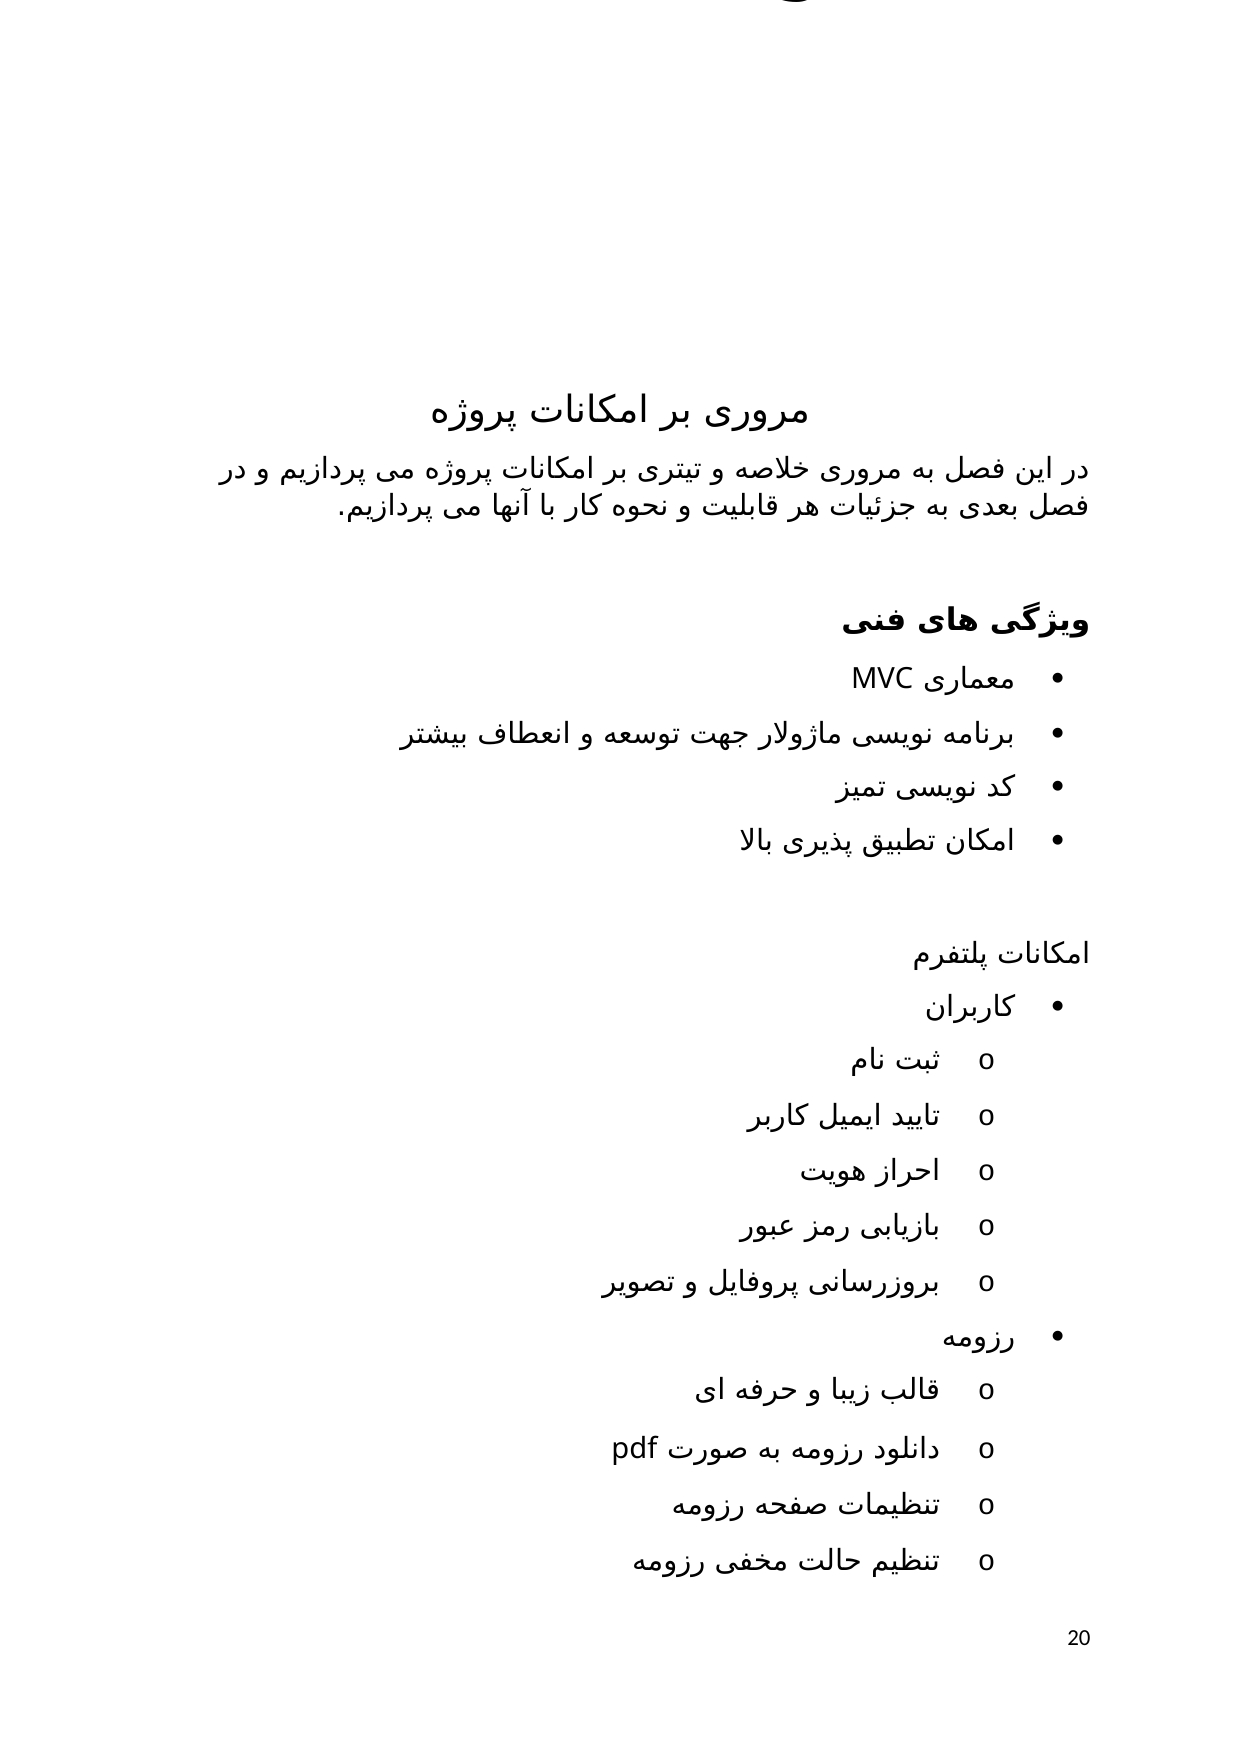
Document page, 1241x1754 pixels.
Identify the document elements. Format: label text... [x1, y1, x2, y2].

list قالب زیبا و حرفه ای [150, 1372, 978, 1408]
list امکان تطبیق پذیری بالا [150, 823, 1053, 857]
list دانلود رزومه به صورت pdf [150, 1428, 978, 1468]
list رزومه [150, 1319, 1053, 1353]
list معماری MVC [150, 657, 1053, 697]
text در این فصل به مروری خلاصه و تیتری بر امکانات پروژه می پردازیم و در فصل بعدی به جزئیات هر قابلیت و نحوه کار با آنها می پردازیم. [150, 452, 1090, 522]
subtitle مروری بر امکانات پروژه [150, 388, 1090, 432]
list برنامه نویسی ماژولار جهت توسعه و انعطاف بیشتر [150, 716, 1053, 750]
text امکانات پلتفرم [150, 936, 1090, 970]
list کاربران [150, 989, 1053, 1023]
list ثبت نام [150, 1043, 978, 1078]
list بروزرسانی پروفایل و تصویر [150, 1264, 978, 1300]
subtitle ویژگی های فنی [150, 601, 1090, 637]
list تایید ایمیل کاربر [150, 1098, 978, 1134]
list تنظیمات صفحه رزومه [150, 1487, 978, 1523]
list بازیابی رمز عبور [150, 1208, 978, 1244]
list کد نویسی تمیز [150, 770, 1053, 804]
list احراز هویت [150, 1153, 978, 1189]
list تنظیم حالت مخفی رزومه [150, 1543, 978, 1579]
